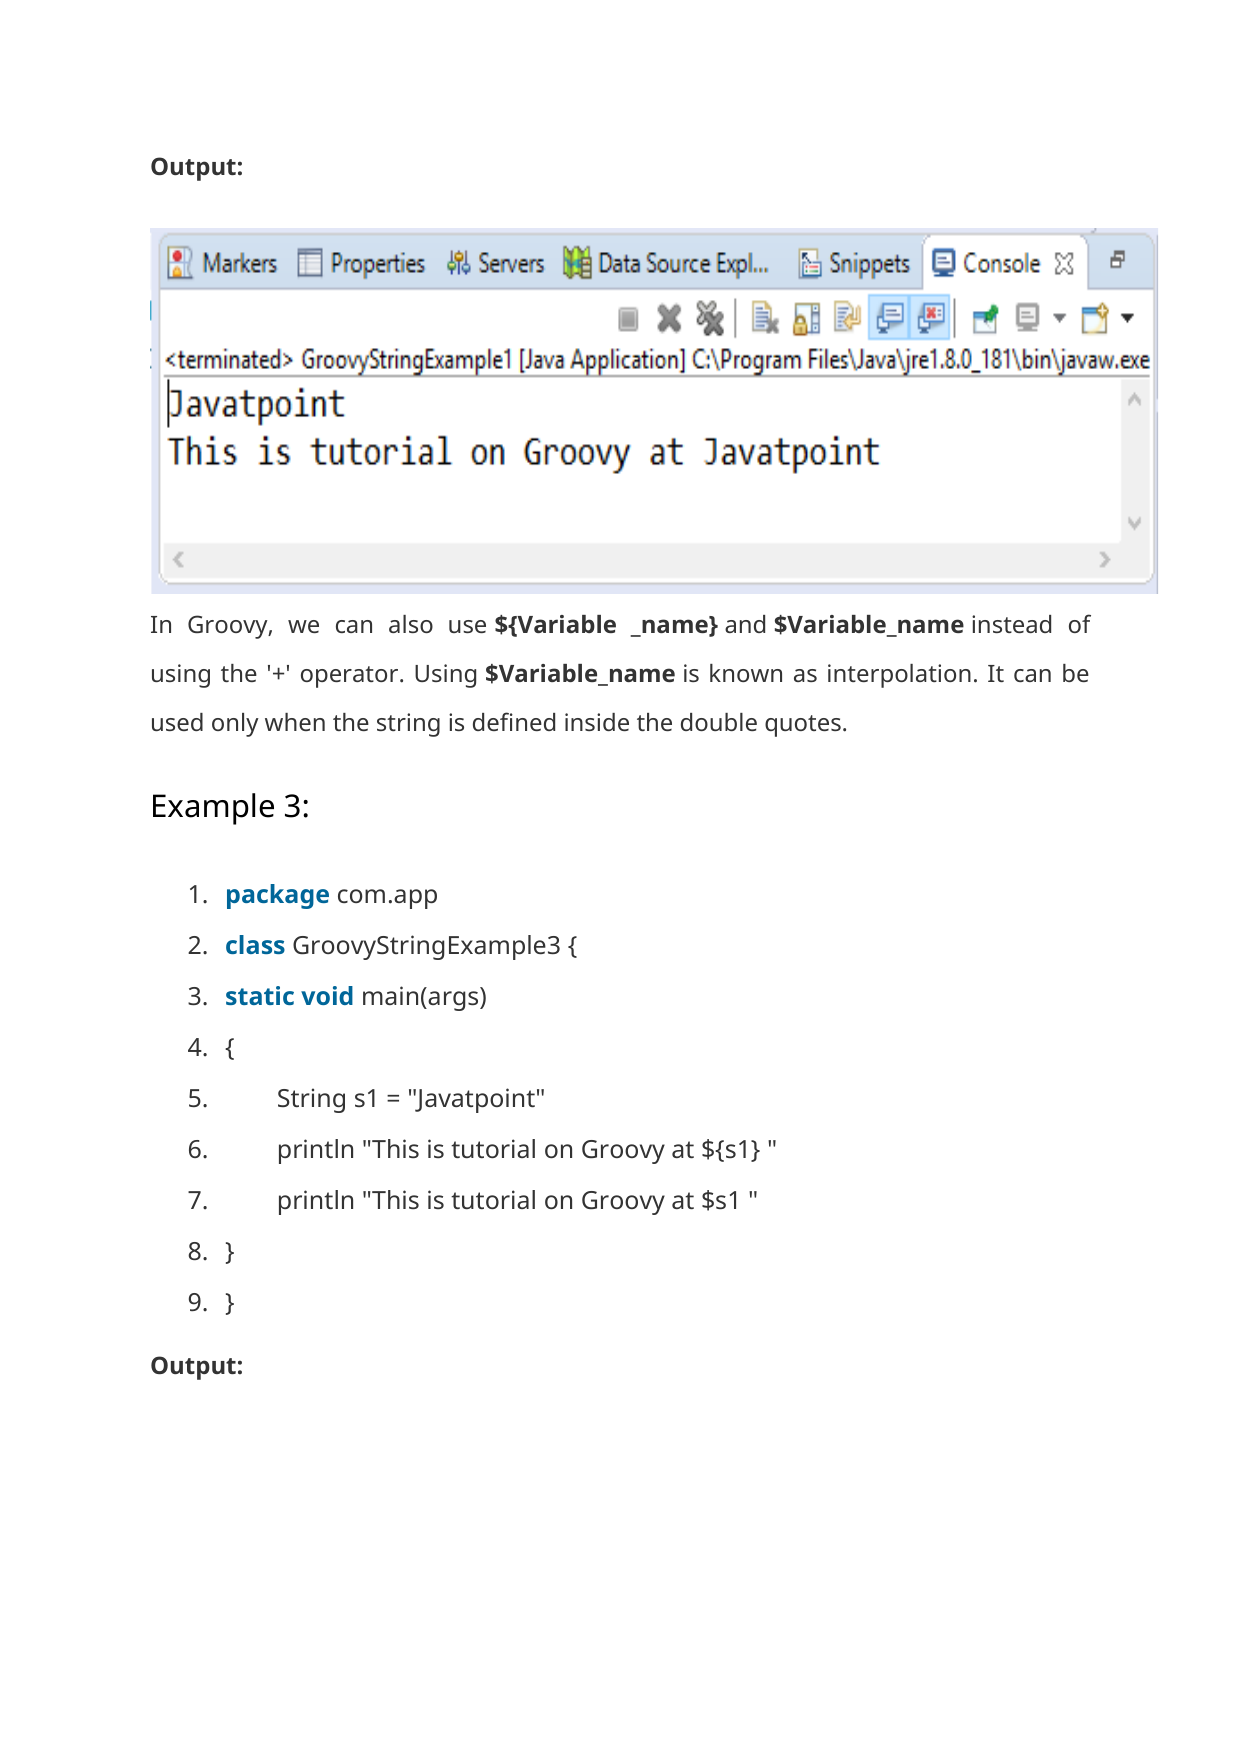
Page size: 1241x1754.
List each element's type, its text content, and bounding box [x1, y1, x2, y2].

text Example 3: [150, 783, 1090, 826]
list println "This is tutorial on Groovy at $s1 " [187, 1183, 1090, 1217]
picture [150, 228, 1159, 594]
text Output: [150, 150, 1090, 183]
list } [187, 1234, 1090, 1268]
list package com.app [187, 877, 1090, 911]
list static void main(args) [187, 979, 1090, 1013]
list class GroovyStringExample3 { [187, 928, 1090, 962]
list } [187, 1285, 1090, 1319]
list String s1 = "Javatpoint" [187, 1081, 1090, 1115]
list println "This is tutorial on Groovy at ${s1} " [187, 1132, 1090, 1166]
text In Groovy, we can also use ${Variable _name} and $Variable_name instead of using the '+' operator. Using $Variable_name is known as interpolation. It can be used only when the string is defined inside the double quotes. [150, 608, 1090, 738]
list { [187, 1030, 1090, 1064]
text Output: [150, 1348, 1090, 1381]
